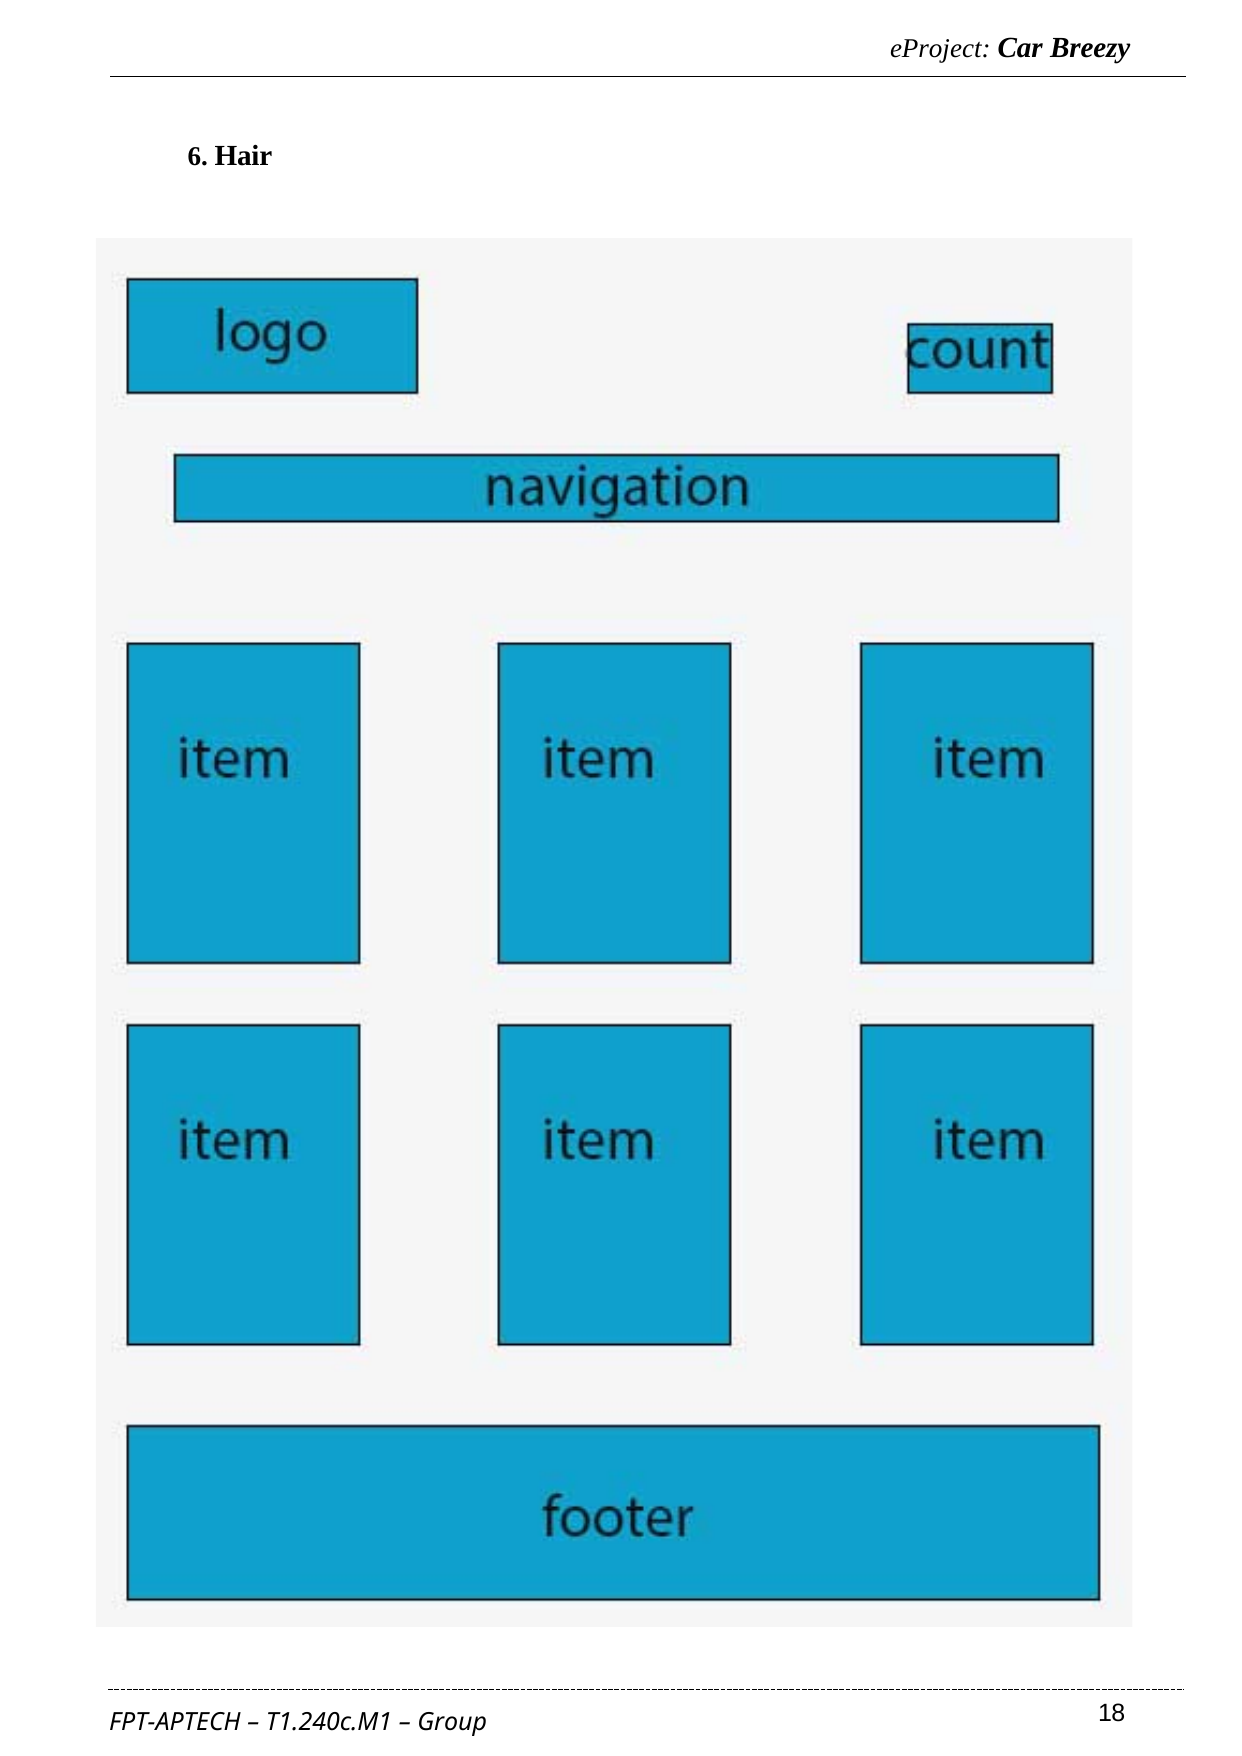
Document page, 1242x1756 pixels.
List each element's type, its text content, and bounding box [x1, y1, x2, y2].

picture [95, 238, 1133, 1627]
list Hair [187, 138, 1235, 171]
